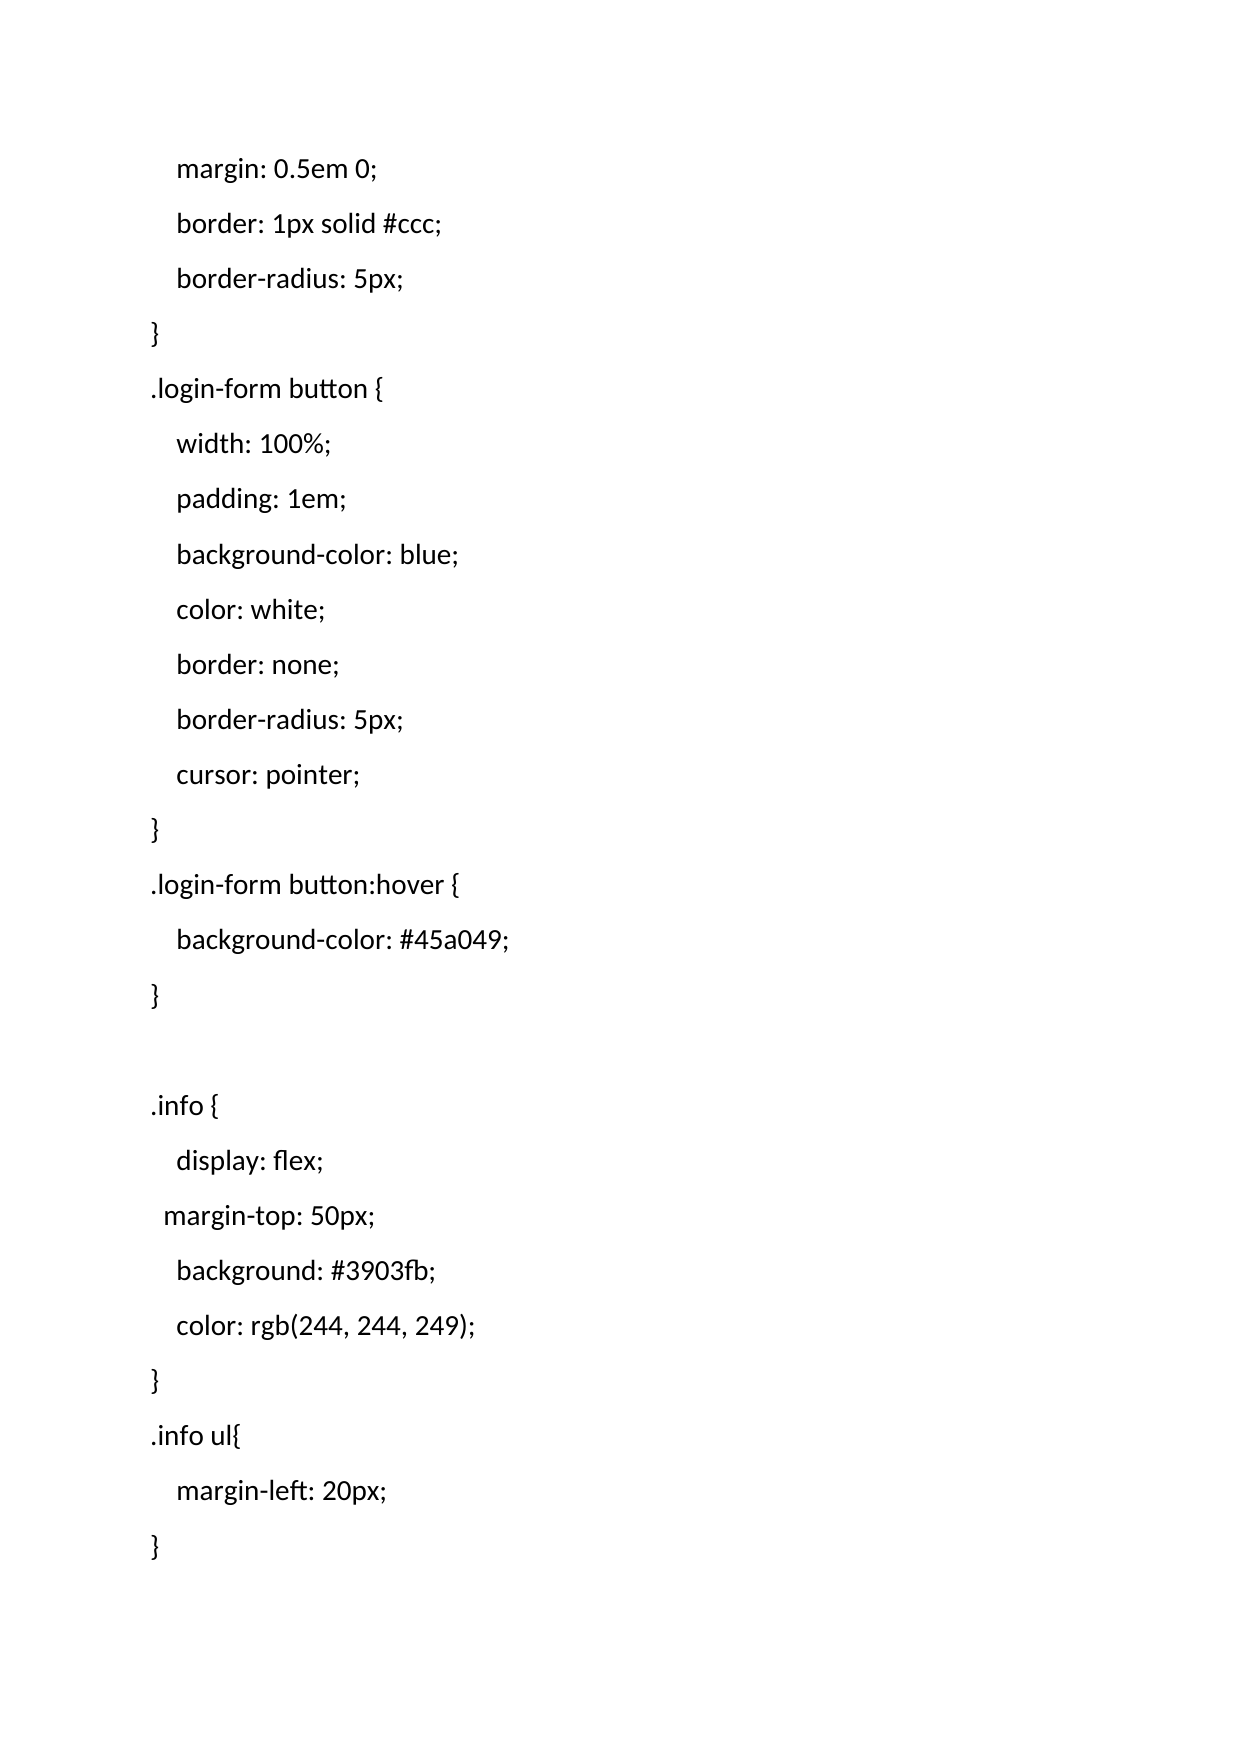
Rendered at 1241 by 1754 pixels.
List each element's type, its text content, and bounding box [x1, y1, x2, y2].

text color: white; [150, 591, 1090, 626]
text border-radius: 5px; [150, 260, 1090, 296]
text margin-top: 50px; [150, 1197, 1090, 1233]
text background-color: blue; [150, 536, 1090, 571]
text .info ul{ [150, 1417, 1090, 1453]
text background: #3903fb; [150, 1252, 1090, 1288]
text width: 100%; [150, 426, 1090, 461]
text .info { [150, 1087, 1090, 1122]
text margin-left: 20px; [150, 1472, 1090, 1508]
text } [150, 1362, 1090, 1398]
text color: rgb(244, 244, 249); [150, 1307, 1090, 1343]
text } [150, 1528, 1090, 1563]
text margin: 0.5em 0; [150, 150, 1090, 186]
text display: flex; [150, 1142, 1090, 1177]
text padding: 1em; [150, 481, 1090, 516]
text border: none; [150, 646, 1090, 682]
text .login-form button:hover { [150, 866, 1090, 902]
text } [150, 977, 1090, 1012]
text border: 1px solid #ccc; [150, 205, 1090, 241]
text } [150, 315, 1090, 351]
text border-radius: 5px; [150, 701, 1090, 737]
text .login-form button { [150, 370, 1090, 406]
text cursor: pointer; [150, 756, 1090, 792]
text } [150, 811, 1090, 847]
text background-color: #45a049; [150, 921, 1090, 957]
